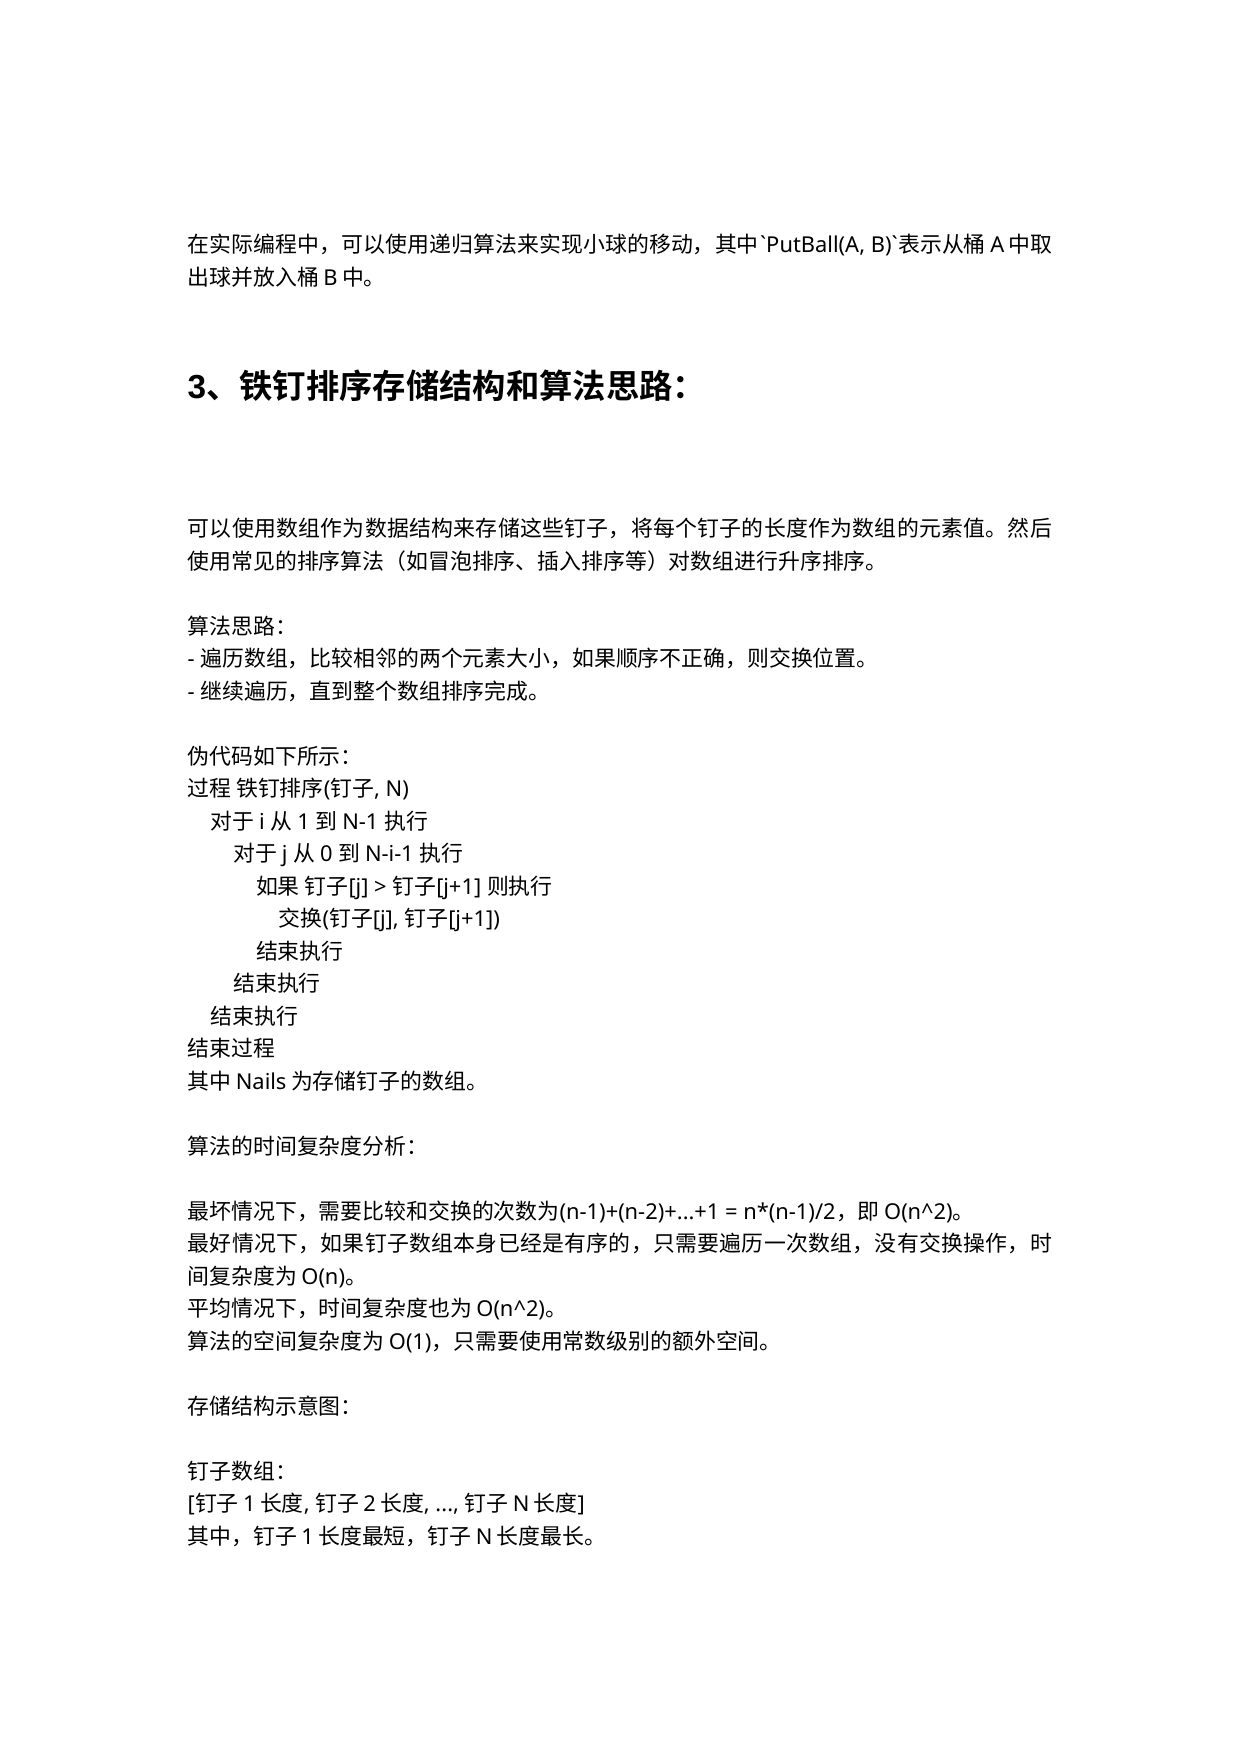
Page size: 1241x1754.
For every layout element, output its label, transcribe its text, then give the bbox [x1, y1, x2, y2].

text 平均情况下，时间复杂度也为O(n^2)。 [187, 1291, 1053, 1323]
text 对于 j 从 0 到 N-i-1 执行 [187, 836, 1053, 868]
subtitle 3、铁钉排序存储结构和算法思路： [187, 352, 1053, 417]
text 结束执行 [187, 966, 1053, 998]
text 存储结构示意图： [187, 1388, 1053, 1421]
text 如果 钉子[j] > 钉子[j+1] 则执行 [187, 868, 1053, 901]
text 钉子数组： [187, 1453, 1053, 1486]
text 算法的时间复杂度分析： [187, 1128, 1053, 1161]
text 对于 i 从 1 到 N-1 执行 [187, 803, 1053, 836]
text 交换(钉子[j], 钉子[j+1]) [187, 901, 1053, 933]
text 其中Nails为存储钉子的数组。 [187, 1063, 1053, 1096]
text 过程 铁钉排序(钉子, N) [187, 771, 1053, 803]
text - 继续遍历，直到整个数组排序完成。 [187, 673, 1053, 706]
text 结束执行 [187, 933, 1053, 966]
text 可以使用数组作为数据结构来存储这些钉子，将每个钉子的长度作为数组的元素值。然后使用常见的排序算法（如冒泡排序、插入排序等）对数组进行升序排序。 [187, 511, 1053, 576]
text 算法的空间复杂度为O(1)，只需要使用常数级别的额外空间。 [187, 1323, 1053, 1356]
text 在实际编程中，可以使用递归算法来实现小球的移动，其中`PutBall(A, B)`表示从桶A中取出球并放入桶B中。 [187, 227, 1053, 292]
text 最坏情况下，需要比较和交换的次数为(n-1)+(n-2)+...+1 = n*(n-1)/2，即O(n^2)。 [187, 1193, 1053, 1226]
text 结束执行 [187, 998, 1053, 1031]
text 最好情况下，如果钉子数组本身已经是有序的，只需要遍历一次数组，没有交换操作，时间复杂度为O(n)。 [187, 1226, 1053, 1291]
text 伪代码如下所示： [187, 738, 1053, 771]
text 算法思路： [187, 608, 1053, 641]
text - 遍历数组，比较相邻的两个元素大小，如果顺序不正确，则交换位置。 [187, 641, 1053, 673]
text 其中，钉子1长度最短，钉子N长度最长。 [187, 1518, 1053, 1551]
text 结束过程 [187, 1031, 1053, 1063]
text [钉子1长度, 钉子2长度, ..., 钉子N长度] [187, 1486, 1053, 1518]
